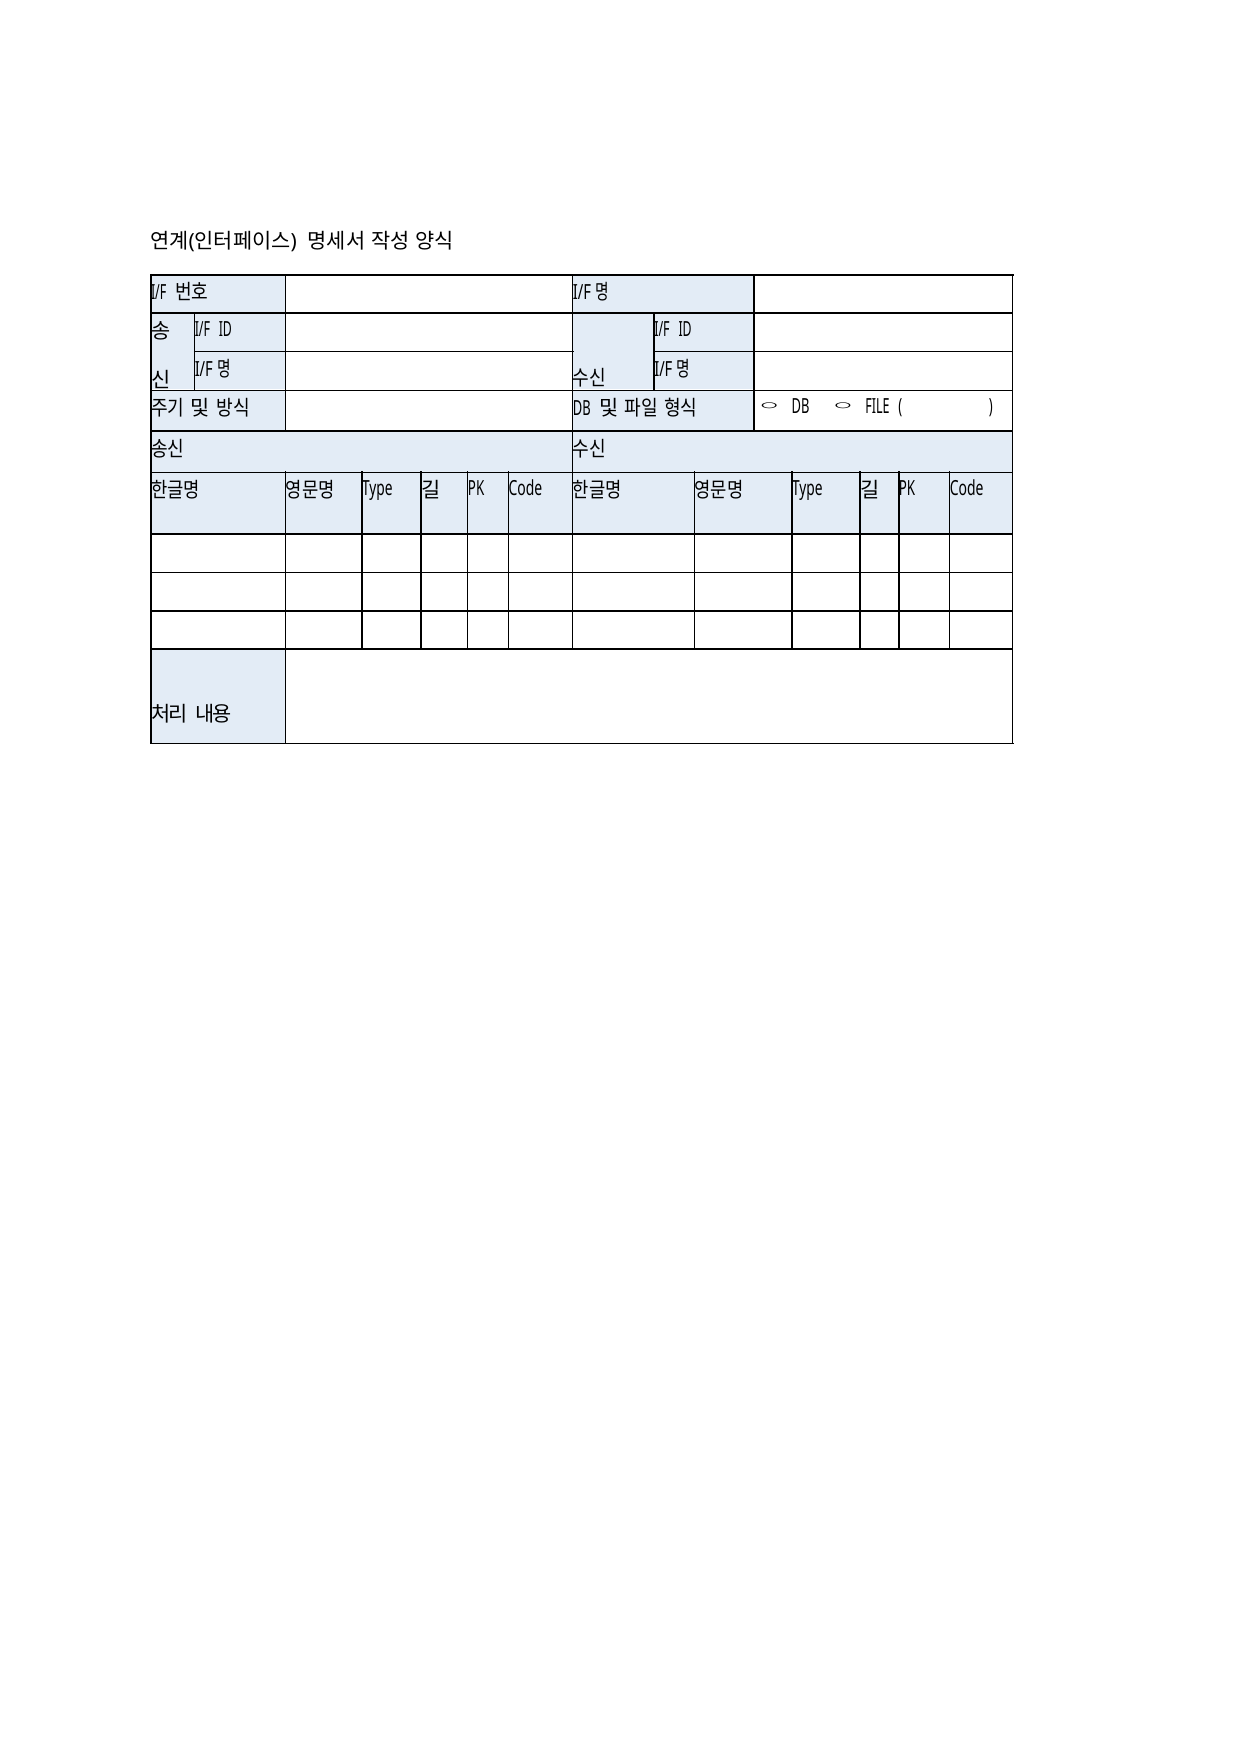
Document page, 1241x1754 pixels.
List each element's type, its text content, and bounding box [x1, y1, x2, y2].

table_cell [286, 352, 572, 389]
table_cell [950, 573, 1012, 610]
table_cell [950, 612, 1012, 648]
table_cell Code 여부 [509, 473, 572, 533]
table_cell [573, 573, 694, 610]
table_cell [861, 573, 898, 610]
table_cell [286, 535, 361, 571]
table_cell [900, 535, 949, 571]
table_cell [363, 573, 420, 610]
table_cell 길 이 [422, 473, 467, 533]
table_cell [286, 573, 361, 610]
table_cell [152, 573, 285, 610]
table_cell [695, 612, 791, 648]
table_cell I/F ID [195, 314, 285, 351]
table_cell [695, 535, 791, 571]
table_cell [422, 573, 467, 610]
table_cell ◦ DB ◦ FILE ( ) [755, 391, 1012, 430]
table_cell [363, 535, 420, 571]
table_cell [509, 573, 572, 610]
table_cell [573, 535, 694, 571]
table_cell [755, 314, 1012, 351]
table_cell DB 및 파일 형식 [573, 391, 753, 430]
table_cell [695, 573, 791, 610]
table_cell [950, 535, 1012, 571]
table_cell 영문명 [695, 473, 791, 533]
table_cell I/F명 [195, 352, 285, 389]
table_cell [468, 612, 508, 648]
table_cell [152, 612, 285, 648]
table_cell 수신 [573, 314, 653, 389]
table_cell [363, 612, 420, 648]
table_cell [422, 612, 467, 648]
table_cell 송 신 [152, 314, 194, 389]
table_header [755, 276, 1012, 312]
table_cell PK [468, 473, 508, 533]
table_cell 송신 [152, 432, 572, 471]
table_cell [573, 612, 694, 648]
text 연계(인터페이스) 명세서 작성 양식 [150, 224, 1090, 255]
table_cell [793, 573, 859, 610]
table_cell [509, 612, 572, 648]
table_cell [900, 612, 949, 648]
table_cell [793, 612, 859, 648]
table_cell PK [900, 473, 949, 533]
table_cell 영문명 [286, 473, 361, 533]
table_cell 한글명 [573, 473, 694, 533]
table_cell [422, 535, 467, 571]
table_cell [793, 535, 859, 571]
table_cell 길 이 [861, 473, 898, 533]
table_cell [286, 314, 572, 351]
table_cell [861, 612, 898, 648]
table_cell 수신 [573, 432, 1012, 471]
table_cell [900, 573, 949, 610]
table_cell 주기 및 방식 [152, 391, 285, 430]
table_cell 한글명 [152, 473, 285, 533]
table_header I/F 번호 [152, 276, 285, 312]
table_cell [755, 352, 1012, 389]
table_header [286, 276, 572, 312]
table_cell I/F명 [655, 352, 753, 389]
table_cell [468, 535, 508, 571]
table_cell [509, 535, 572, 571]
table_cell [468, 573, 508, 610]
table_cell [286, 612, 361, 648]
table_cell [861, 535, 898, 571]
table_cell [286, 391, 572, 430]
table_cell Type [793, 473, 859, 533]
table_cell Code 여부 [950, 473, 1012, 533]
table_cell [152, 535, 285, 571]
table_header I/F명 [573, 276, 753, 312]
table_cell 처리 내용 [152, 650, 285, 743]
table_cell [286, 650, 1012, 743]
table_cell I/F ID [655, 314, 753, 351]
table_cell Type [363, 473, 420, 533]
